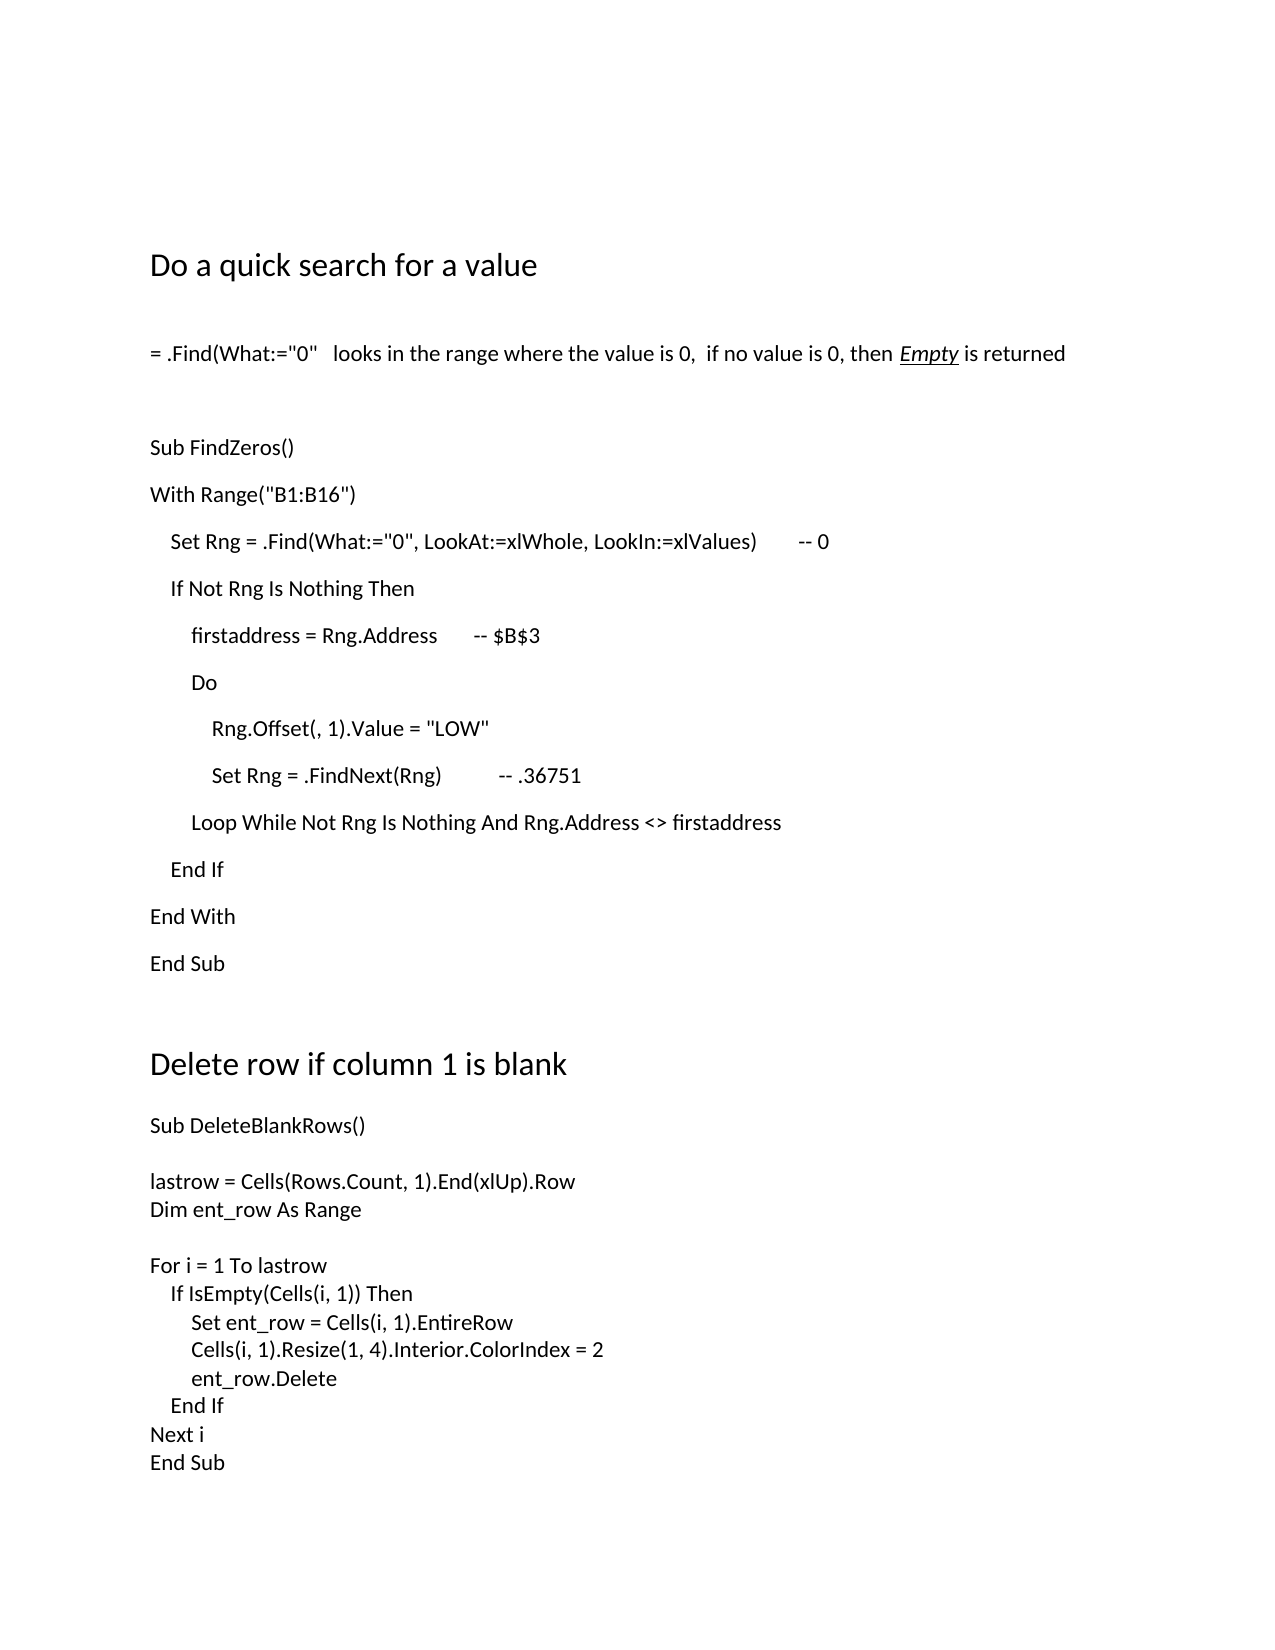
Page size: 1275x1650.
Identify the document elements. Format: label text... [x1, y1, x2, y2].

text If IsEmpty(Cells(i, 1)) Then [150, 1279, 1125, 1308]
text For i = 1 To lastrow [150, 1252, 1125, 1279]
text Next i [150, 1420, 1125, 1448]
text Sub DeleteBlankRows() [150, 1111, 1125, 1139]
text End If [150, 855, 1125, 883]
text Do [150, 668, 1125, 696]
text ent_row.Delete [150, 1364, 1125, 1392]
text End With [150, 902, 1125, 930]
subtitle Do a quick search for a value [150, 244, 1125, 284]
text Set Rng = .Find(What:="0", LookAt:=xlWhole, LookIn:=xlValues) -- 0 [150, 527, 1125, 555]
text Rng.Offset(, 1).Value = "LOW" [150, 714, 1125, 743]
text With Range("B1:B16") [150, 480, 1125, 508]
text Loop While Not Rng Is Nothing And Rng.Address <> firstaddress [150, 808, 1125, 836]
text Sub FindZeros() [150, 433, 1125, 461]
text = .Find(What:="0" looks in the range where the value is 0, if no value is 0, then Empty is returned [150, 339, 1125, 368]
text End Sub [150, 1448, 1125, 1476]
text lastrow = Cells(Rows.Count, 1).End(xlUp).Row [150, 1167, 1125, 1196]
text If Not Rng Is Nothing Then [150, 574, 1125, 602]
text Set ent_row = Cells(i, 1).EntireRow [150, 1308, 1125, 1336]
text firstaddress = Rng.Address -- $B$3 [150, 621, 1125, 649]
text Dim ent_row As Range [150, 1196, 1125, 1223]
text End If [150, 1392, 1125, 1420]
text Cells(i, 1).Resize(1, 4).Interior.ColorIndex = 2 [150, 1336, 1125, 1364]
text End Sub [150, 949, 1125, 977]
text Set Rng = .FindNext(Rng) -- .36751 [150, 761, 1125, 789]
subtitle Delete row if column 1 is blank [150, 1043, 1125, 1083]
